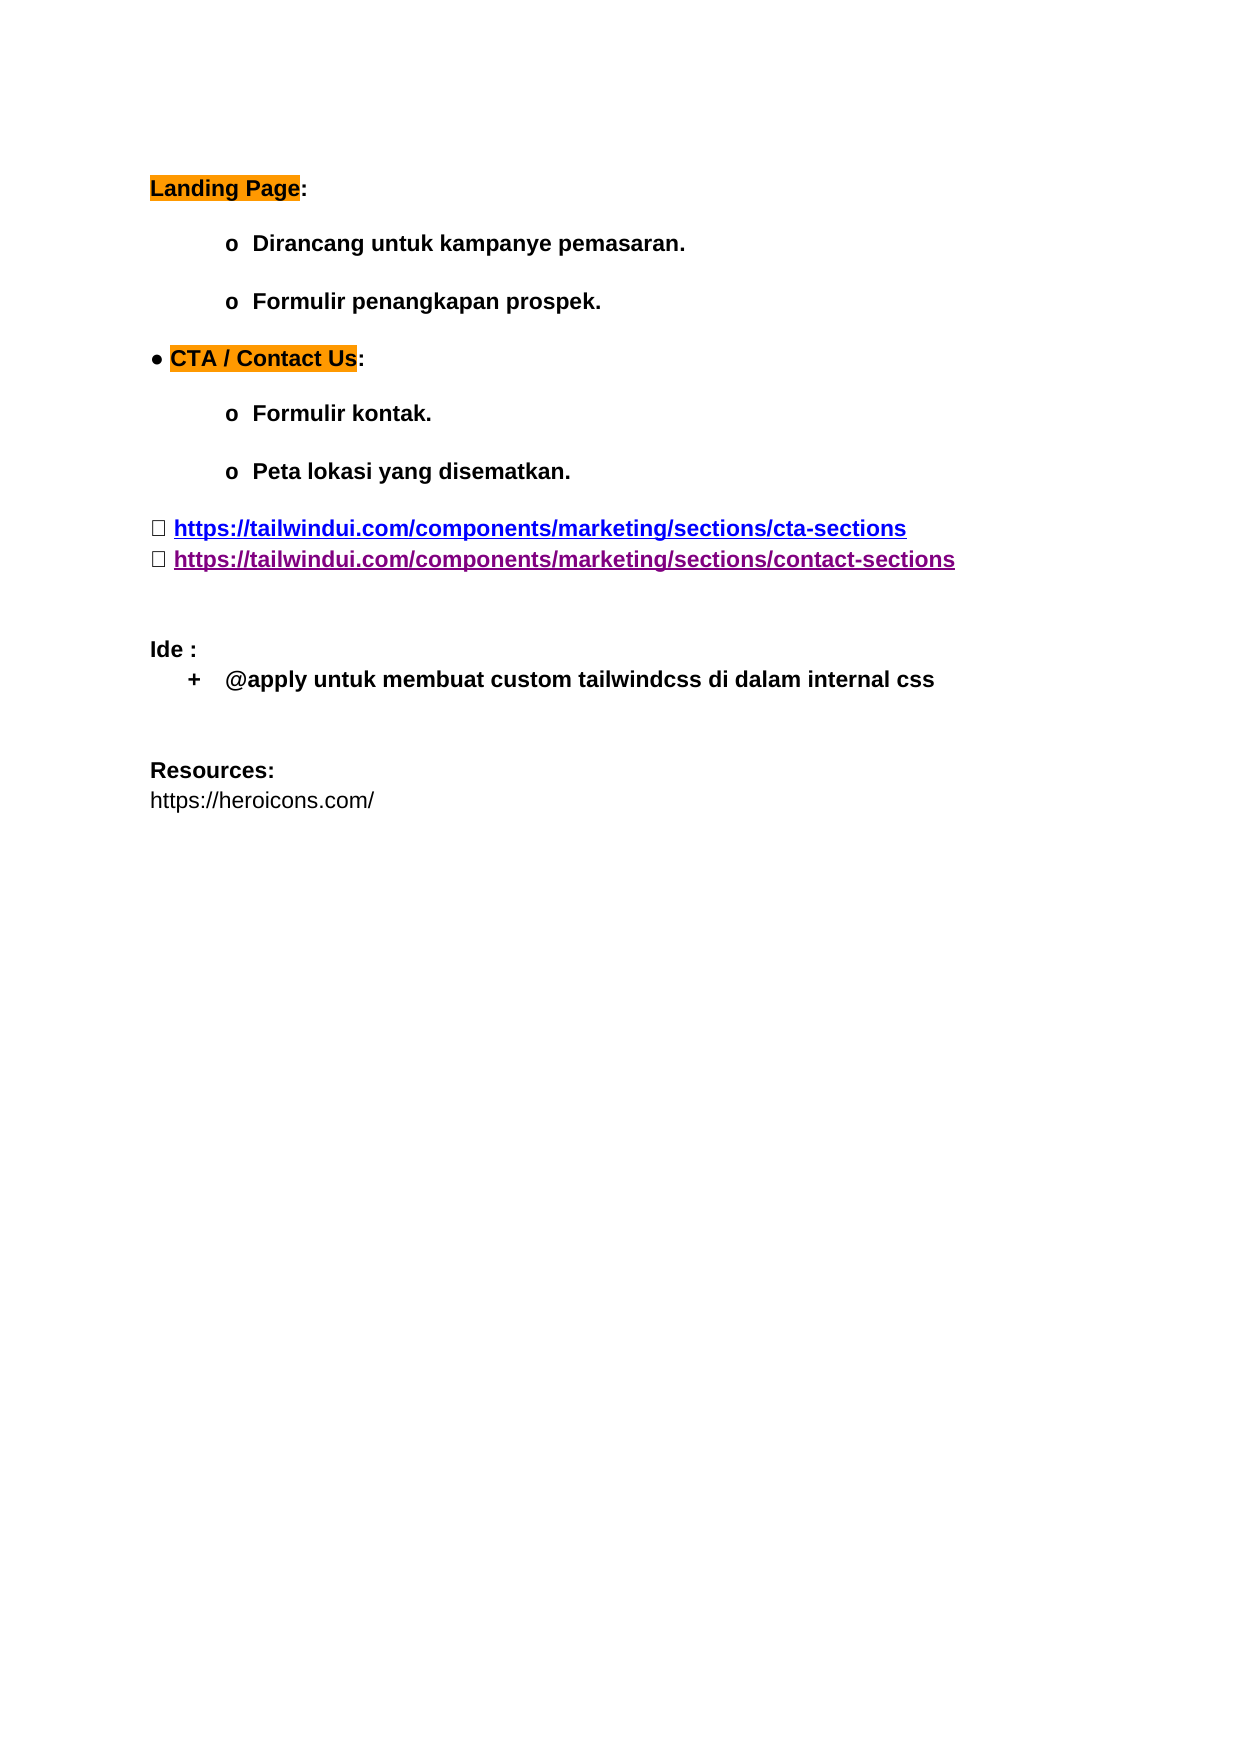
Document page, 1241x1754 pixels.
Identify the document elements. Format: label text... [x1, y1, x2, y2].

text o Dirancang untuk kampanye pemasaran. [225, 230, 1090, 258]
text ● CTA / Contact Us: [357, 345, 1090, 372]
text 🔗 https://tailwindui.com/components/marketing/sections/cta-sections [150, 515, 1090, 542]
text o Formulir penangkapan prospek. [225, 288, 1090, 316]
text Resources: [150, 757, 1090, 783]
text o Peta lokasi yang disematkan. [225, 458, 1090, 486]
list @apply untuk membuat custom tailwindcss di dalam internal css [187, 666, 1090, 693]
text Ide : [150, 636, 1090, 663]
text o Formulir kontak. [225, 400, 1090, 429]
text https://heroicons.com/ [150, 787, 1090, 814]
text 🔗 https://tailwindui.com/components/marketing/sections/contact-sections [150, 546, 1090, 572]
text Landing Page: [300, 175, 1090, 201]
